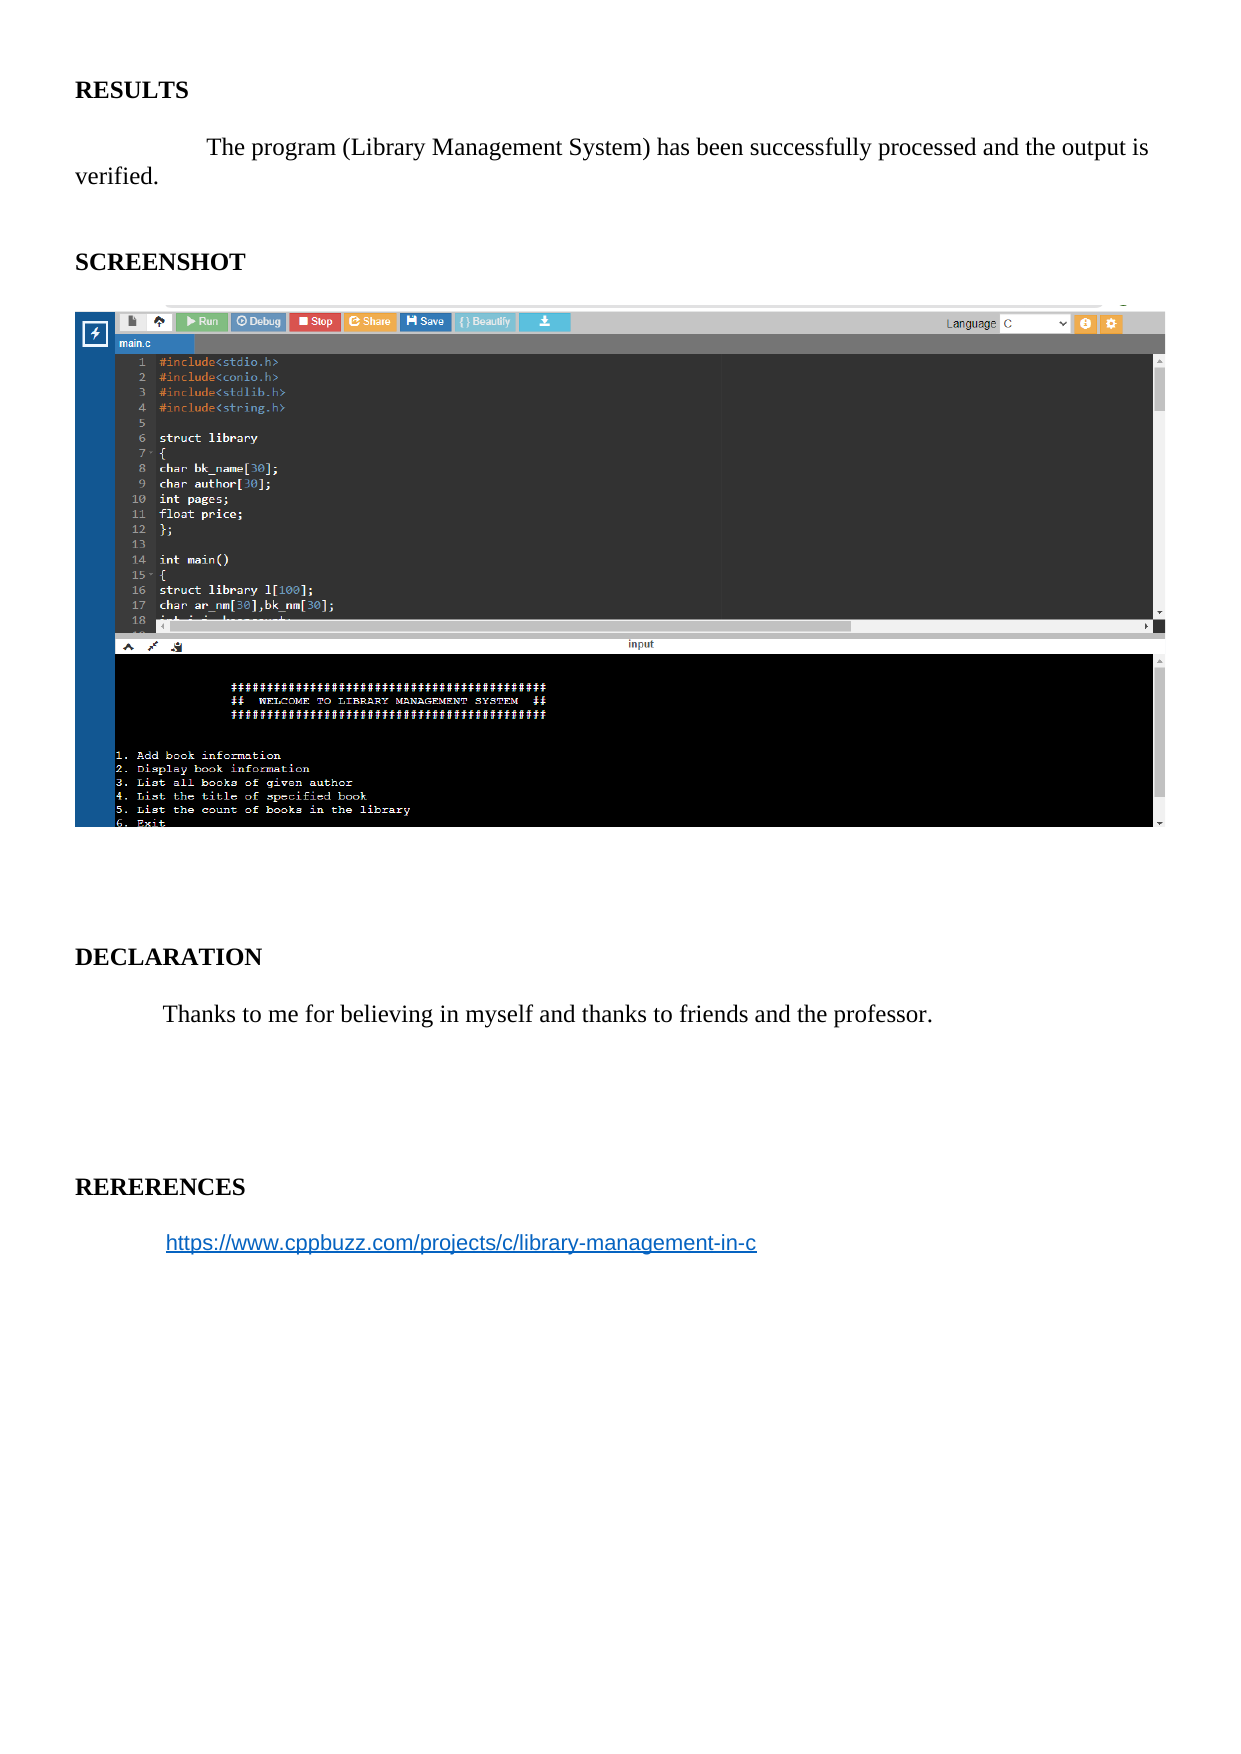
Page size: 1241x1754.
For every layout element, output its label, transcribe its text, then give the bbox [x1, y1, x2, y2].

text Thanks to me for believing in myself and thanks to friends and the professor. [75, 999, 1165, 1028]
text SCREENSHOT [75, 247, 1165, 276]
text https://www.cppbuzz.com/projects/c/library-management-in-c [75, 1229, 1165, 1255]
text DECLARATION [75, 942, 1165, 971]
text The program (Library Management System) has been successfully processed and the output is verified. [75, 132, 1165, 190]
text RERERENCES [75, 1172, 1165, 1201]
text RESULTS [75, 75, 1165, 104]
picture [75, 305, 1166, 827]
